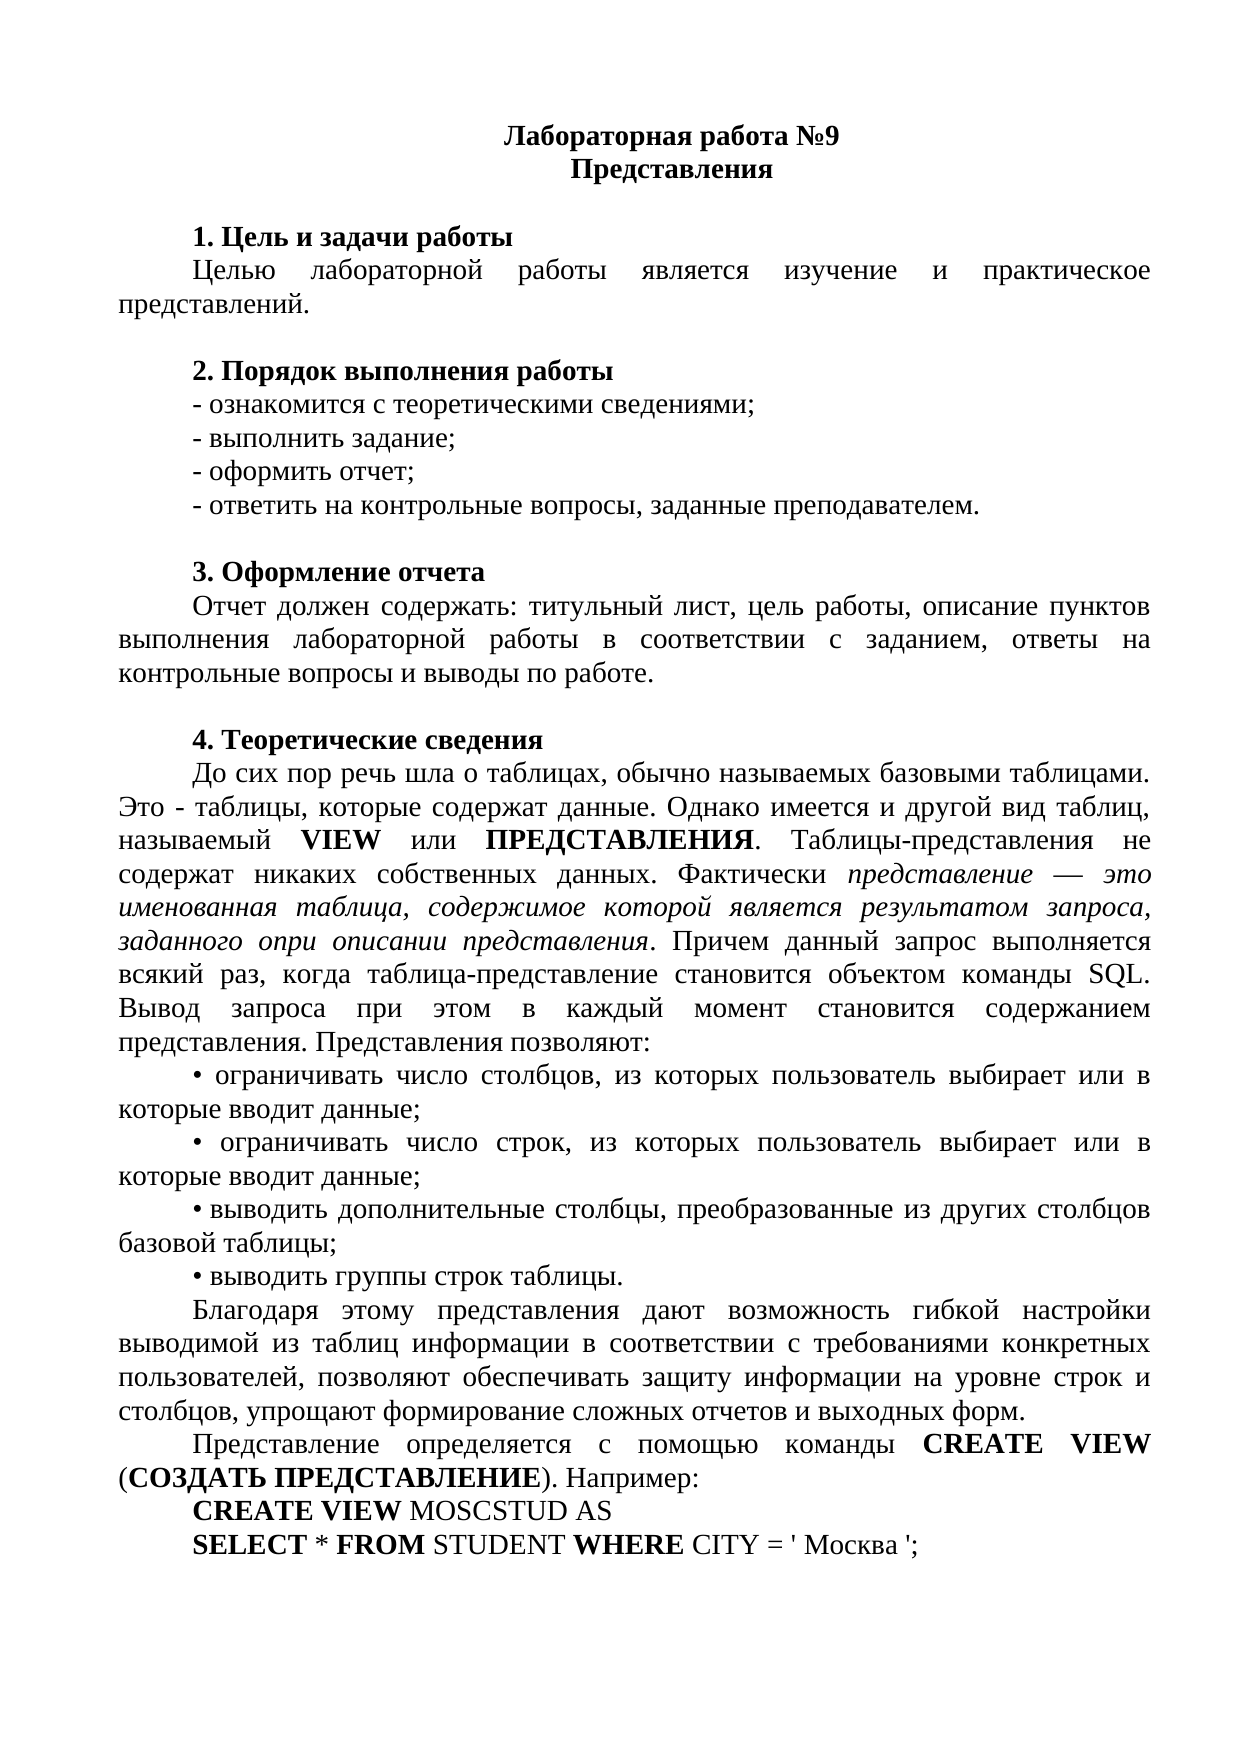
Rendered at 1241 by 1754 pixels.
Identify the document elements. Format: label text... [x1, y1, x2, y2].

text Благодаря этому представления дают возможность гибкой настройки выводимой из таблиц информации в соответствии с требованиями конкретных пользователей, позволяют обеспечивать защиту информации на уровне строк и столбцов, упрощают формирование сложных отчетов и выходных форм. [118, 1292, 1152, 1426]
text • выводить дополнительные столбцы, преобразованные из других столбцов базовой таблицы; [118, 1191, 1152, 1258]
text Лабораторная работа №9 [118, 118, 1152, 152]
text - ответить на контрольные вопросы, заданные преподавателем. [118, 487, 1152, 521]
text До сих пор речь шла о таблицах, обычно называемых базовыми таблицами. Это - таблицы, которые содержат данные. Однако имеется и другой вид таблиц, называемый VIEW или ПРЕДСТАВЛЕНИЯ. Таблицы-представления не содержат никаких собственных данных. Фактически представление — это именованная таблица, содержимое которой является результатом запроса, заданного опри описании представления. Причем данный запрос выполняется всякий раз, когда таблица-представление становится объектом команды SQL. Вывод запроса при этом в каждый момент становится содержанием представления. Представления позволяют: [118, 755, 1152, 1057]
text 1. Цель и задачи работы [118, 219, 1152, 252]
text • ограничивать число столбцов, из которых пользователь выбирает или в которые вводит данные; [118, 1057, 1152, 1124]
text 4. Теоретические сведения [118, 722, 1152, 755]
text SELECT * FROM STUDENT WHERE CITY = ' Москва '; [118, 1527, 1152, 1560]
text CREATE VIEW MOSCSTUD AS [118, 1493, 1152, 1527]
text 2. Порядок выполнения работы [118, 353, 1152, 386]
text - ознакомится с теоретическими сведениями; [118, 386, 1152, 420]
text Представления [118, 152, 1152, 185]
text Целью лабораторной работы является изучение и практическое представлений. [118, 252, 1152, 319]
text Представление определяется с помощью команды CREATE VIEW (СОЗДАТЬ ПРЕДСТАВЛЕНИЕ). Например: [118, 1426, 1152, 1493]
text - выполнить задание; [118, 420, 1152, 453]
text 3. Оформление отчета [118, 554, 1152, 588]
text Отчет должен содержать: титульный лист, цель работы, описание пунктов выполнения лабораторной работы в соответствии с заданием, ответы на контрольные вопросы и выводы по работе. [118, 588, 1152, 688]
text • выводить группы строк таблицы. [118, 1258, 1152, 1292]
text - оформить отчет; [118, 453, 1152, 487]
text • ограничивать число строк, из которых пользователь выбирает или в которые вводит данные; [118, 1124, 1152, 1191]
